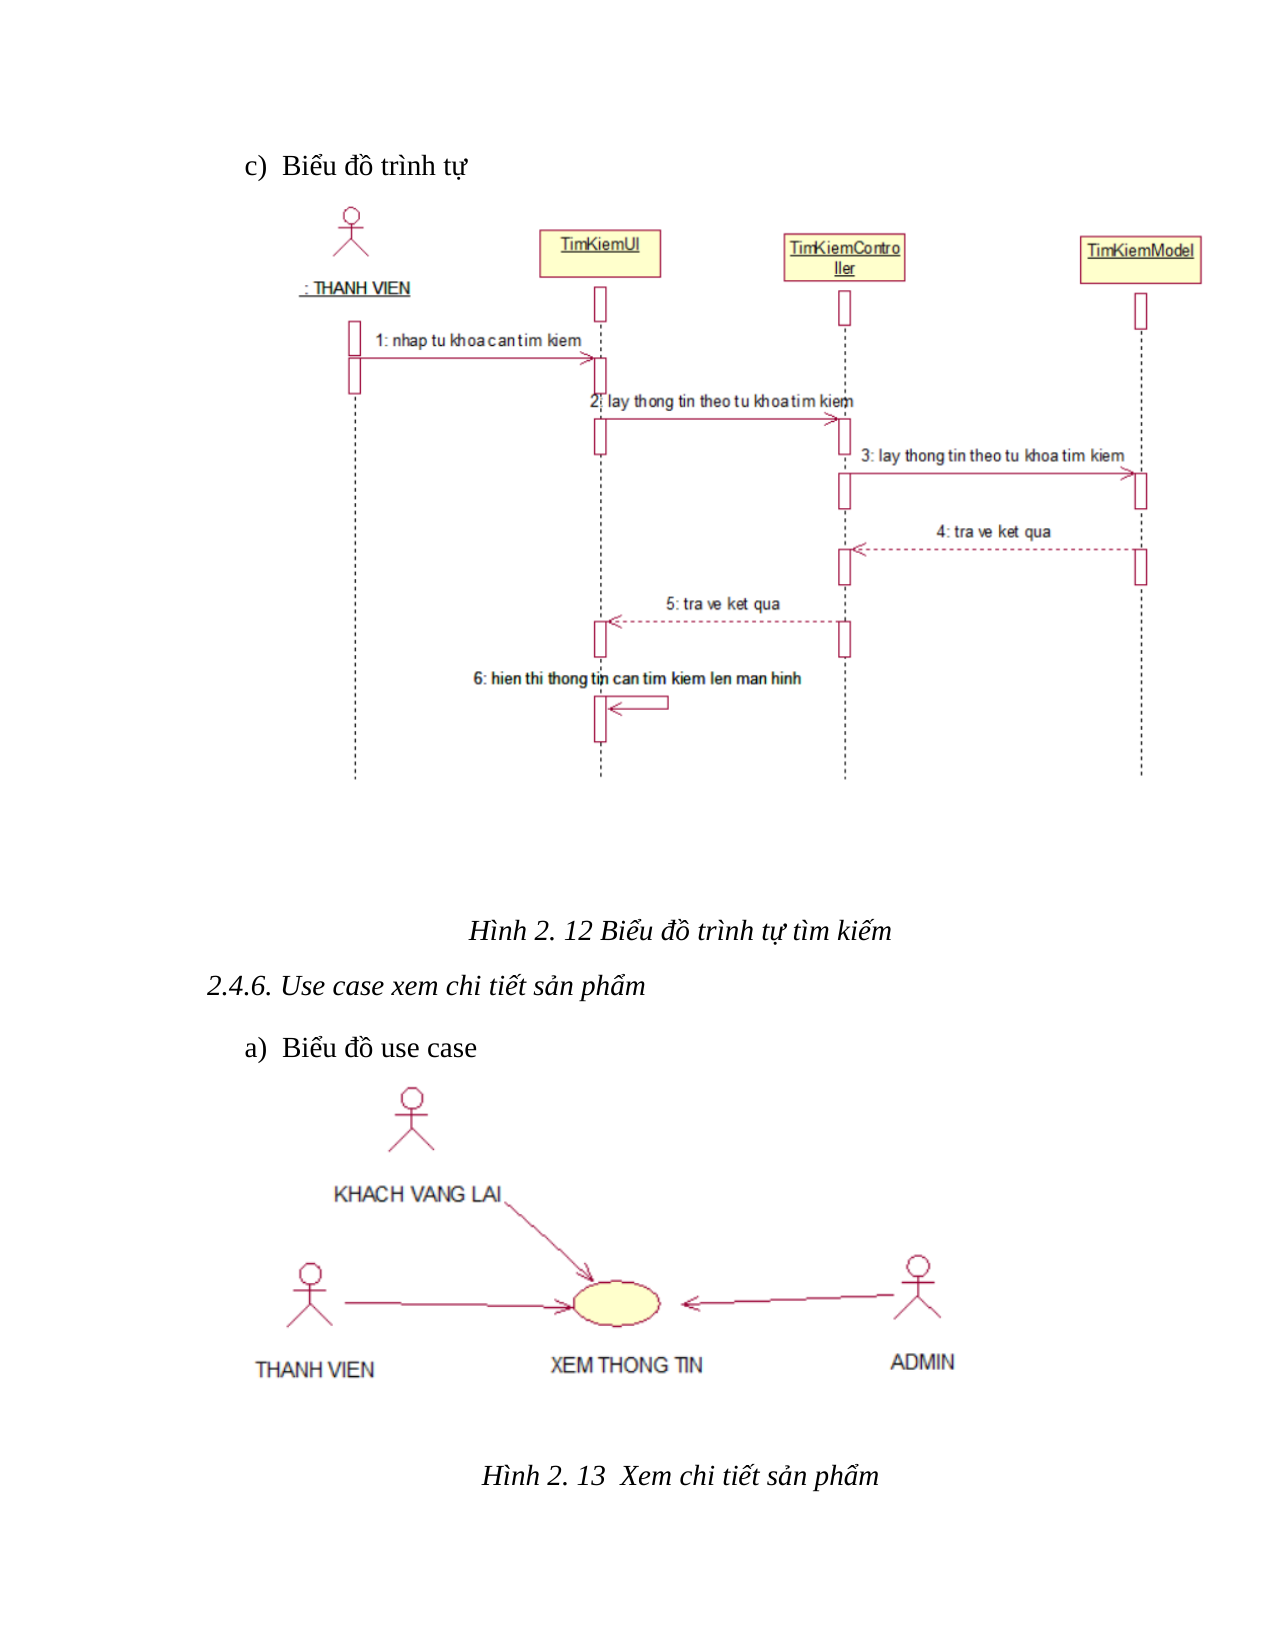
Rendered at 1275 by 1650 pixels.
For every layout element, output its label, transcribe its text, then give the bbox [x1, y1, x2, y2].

picture [281, 198, 1232, 880]
subtitle Use case xem chi tiết sản phẩm [207, 968, 1157, 1001]
picture [244, 1081, 976, 1425]
list Biểu đồ trình tự [244, 148, 1157, 181]
text Hình 2. 12 Biểu đồ trình tự tìm kiếm [207, 913, 1157, 947]
text Hình 2. 13 Xem chi tiết sản phẩm [207, 1458, 1157, 1492]
list Biểu đồ use case [244, 1031, 1157, 1064]
